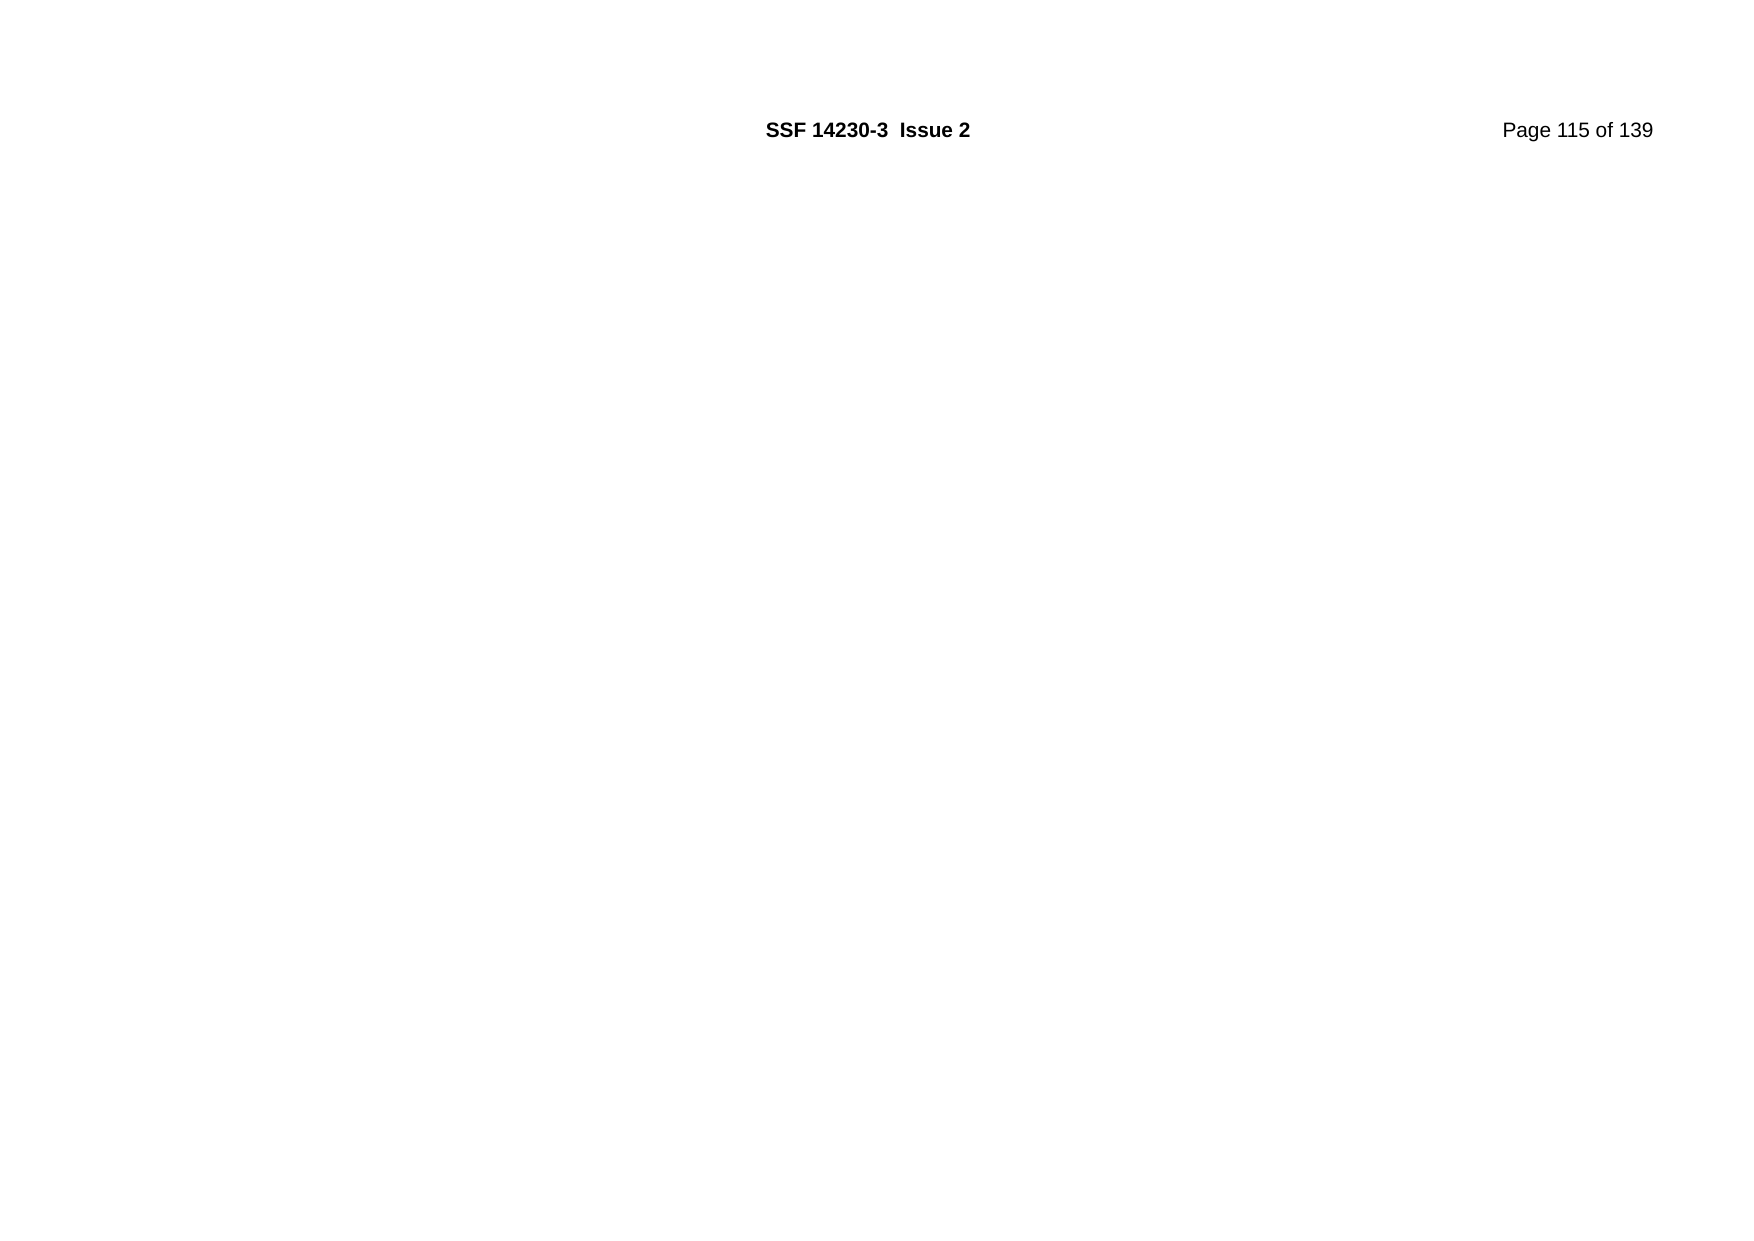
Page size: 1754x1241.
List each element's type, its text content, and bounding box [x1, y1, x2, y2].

text SSF 14230-3 Issue 2 Page 115 of 139 [100, 117, 1653, 141]
